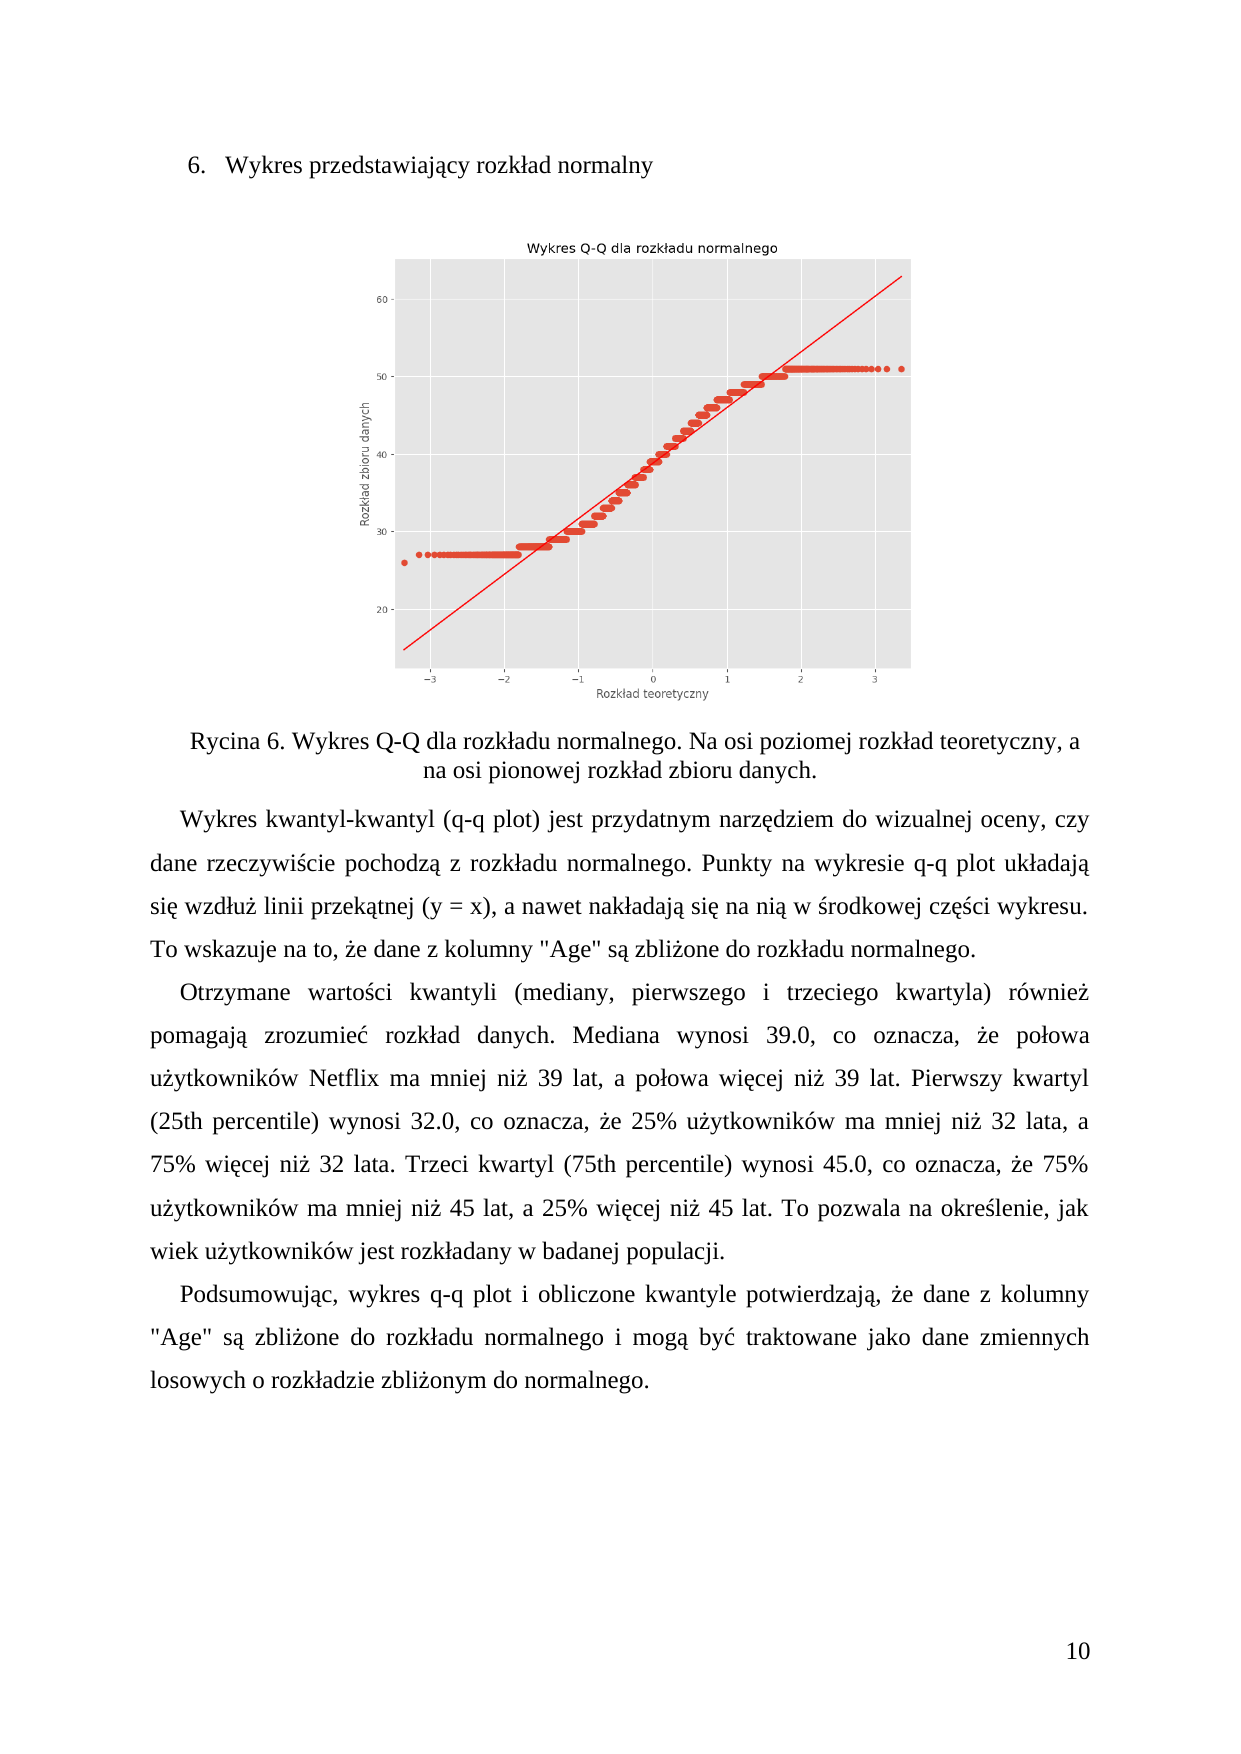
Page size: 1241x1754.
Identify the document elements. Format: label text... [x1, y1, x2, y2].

picture [353, 236, 917, 706]
text Podsumowując, wykres q-q plot i obliczone kwantyle potwierdzają, że dane z kolumny "Age" są zbliżone do rozkładu normalnego i mogą być traktowane jako dane zmiennych losowych o rozkładzie zbliżonym do normalnego. [150, 1279, 1090, 1394]
text Wykres kwantyl-kwantyl (q-q plot) jest przydatnym narzędziem do wizualnej oceny, czy dane rzeczywiście pochodzą z rozkładu normalnego. Punkty na wykresie q-q plot układają się wzdłuż linii przekątnej (y = x), a nawet nakładają się na nią w środkowej części wykresu. To wskazuje na to, że dane z kolumny "Age" są zbliżone do rozkładu normalnego. [150, 804, 1090, 963]
text Otrzymane wartości kwantyli (mediany, pierwszego i trzeciego kwartyla) również pomagają zrozumieć rozkład danych. Mediana wynosi 39.0, co oznacza, że połowa użytkowników Netflix ma mniej niż 39 lat, a połowa więcej niż 39 lat. Pierwszy kwartyl (25th percentile) wynosi 32.0, co oznacza, że 25% użytkowników ma mniej niż 32 lata, a 75% więcej niż 32 lata. Trzeci kwartyl (75th percentile) wynosi 45.0, co oznacza, że 75% użytkowników ma mniej niż 45 lat, a 25% więcej niż 45 lat. To pozwala na określenie, jak wiek użytkowników jest rozkładany w badanej populacji. [150, 977, 1090, 1264]
text Rycina 6. Wykres Q-Q dla rozkładu normalnego. Na osi poziomej rozkład teoretyczny, a na osi pionowej rozkład zbioru danych. [150, 726, 1090, 784]
subtitle Wykres przedstawiający rozkład normalny [187, 150, 1090, 179]
